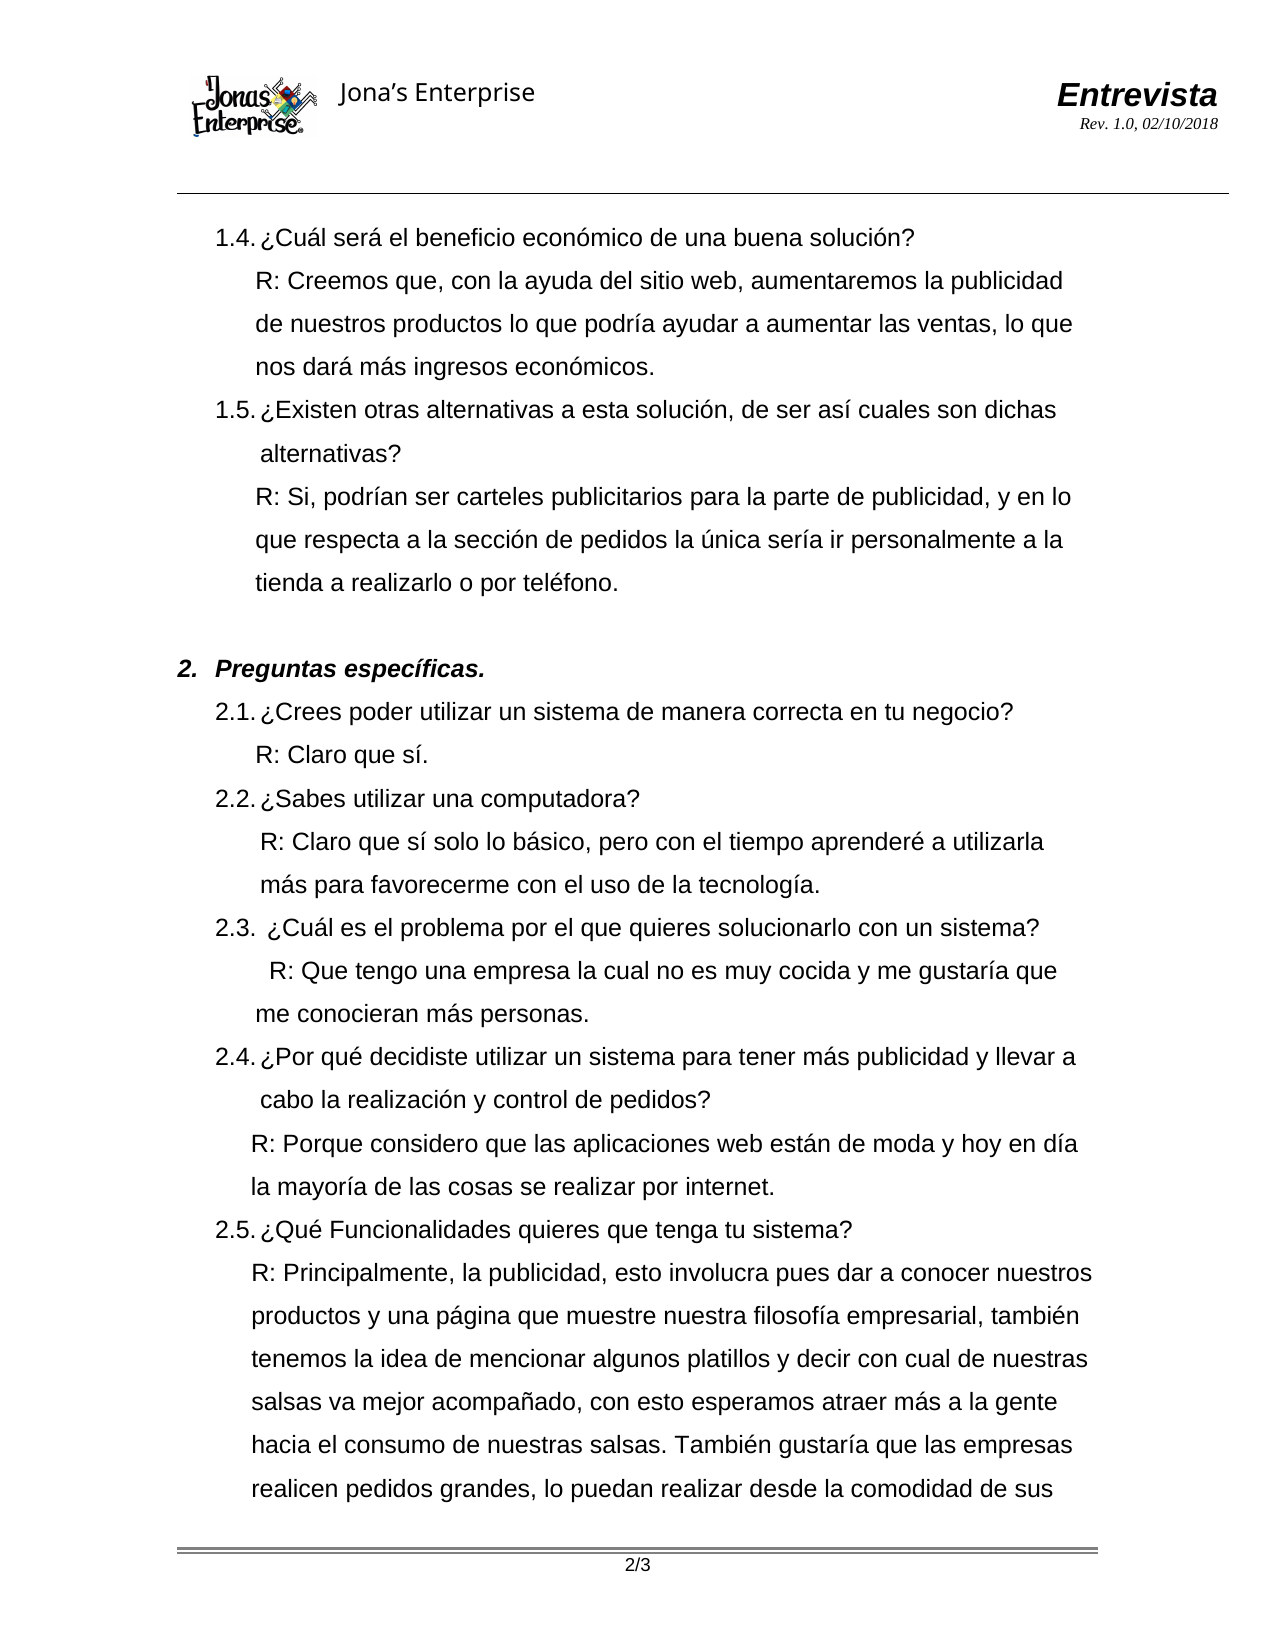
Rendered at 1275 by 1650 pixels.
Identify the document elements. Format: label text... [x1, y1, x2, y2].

text R: Porque considero que las aplicaciones web están de moda y hoy en día la mayoría de las cosas se realizar por internet. [251, 1128, 1098, 1200]
text R: Si, podrían ser carteles publicitarios para la parte de publicidad, y en lo que respecta a la sección de pedidos la única sería ir personalmente a la tienda a realizarlo o por teléfono. [255, 482, 1098, 597]
list ¿Existen otras alternativas a esta solución, de ser así cuales son dichas alternativas? [215, 395, 1098, 467]
list ¿Qué Funcionalidades quieres que tenga tu sistema? [215, 1215, 1098, 1243]
list ¿Cuál será el beneficio económico de una buena solución? [215, 223, 1098, 252]
text R: Claro que sí solo lo básico, pero con el tiempo aprenderé a utilizarla más para favorecerme con el uso de la tecnología. [260, 827, 1098, 898]
list ¿Crees poder utilizar un sistema de manera correcta en tu negocio? [215, 697, 1098, 726]
text R: Creemos que, con la ayuda del sitio web, aumentaremos la publicidad de nuestros productos lo que podría ayudar a aumentar las ventas, lo que nos dará más ingresos económicos. [255, 266, 1098, 381]
text R: Claro que sí. [255, 740, 1098, 769]
text R: Que tengo una empresa la cual no es muy cocida y me gustaría que me conocieran más personas. [255, 956, 1098, 1028]
list Preguntas específicas. [177, 654, 1098, 683]
list ¿Por qué decidiste utilizar un sistema para tener más publicidad y llevar a cabo la realización y control de pedidos? [215, 1042, 1098, 1114]
list ¿Sabes utilizar una computadora? [215, 783, 1098, 812]
picture [188, 75, 318, 138]
list ¿Cuál es el problema por el que quieres solucionarlo con un sistema? [215, 913, 1098, 942]
